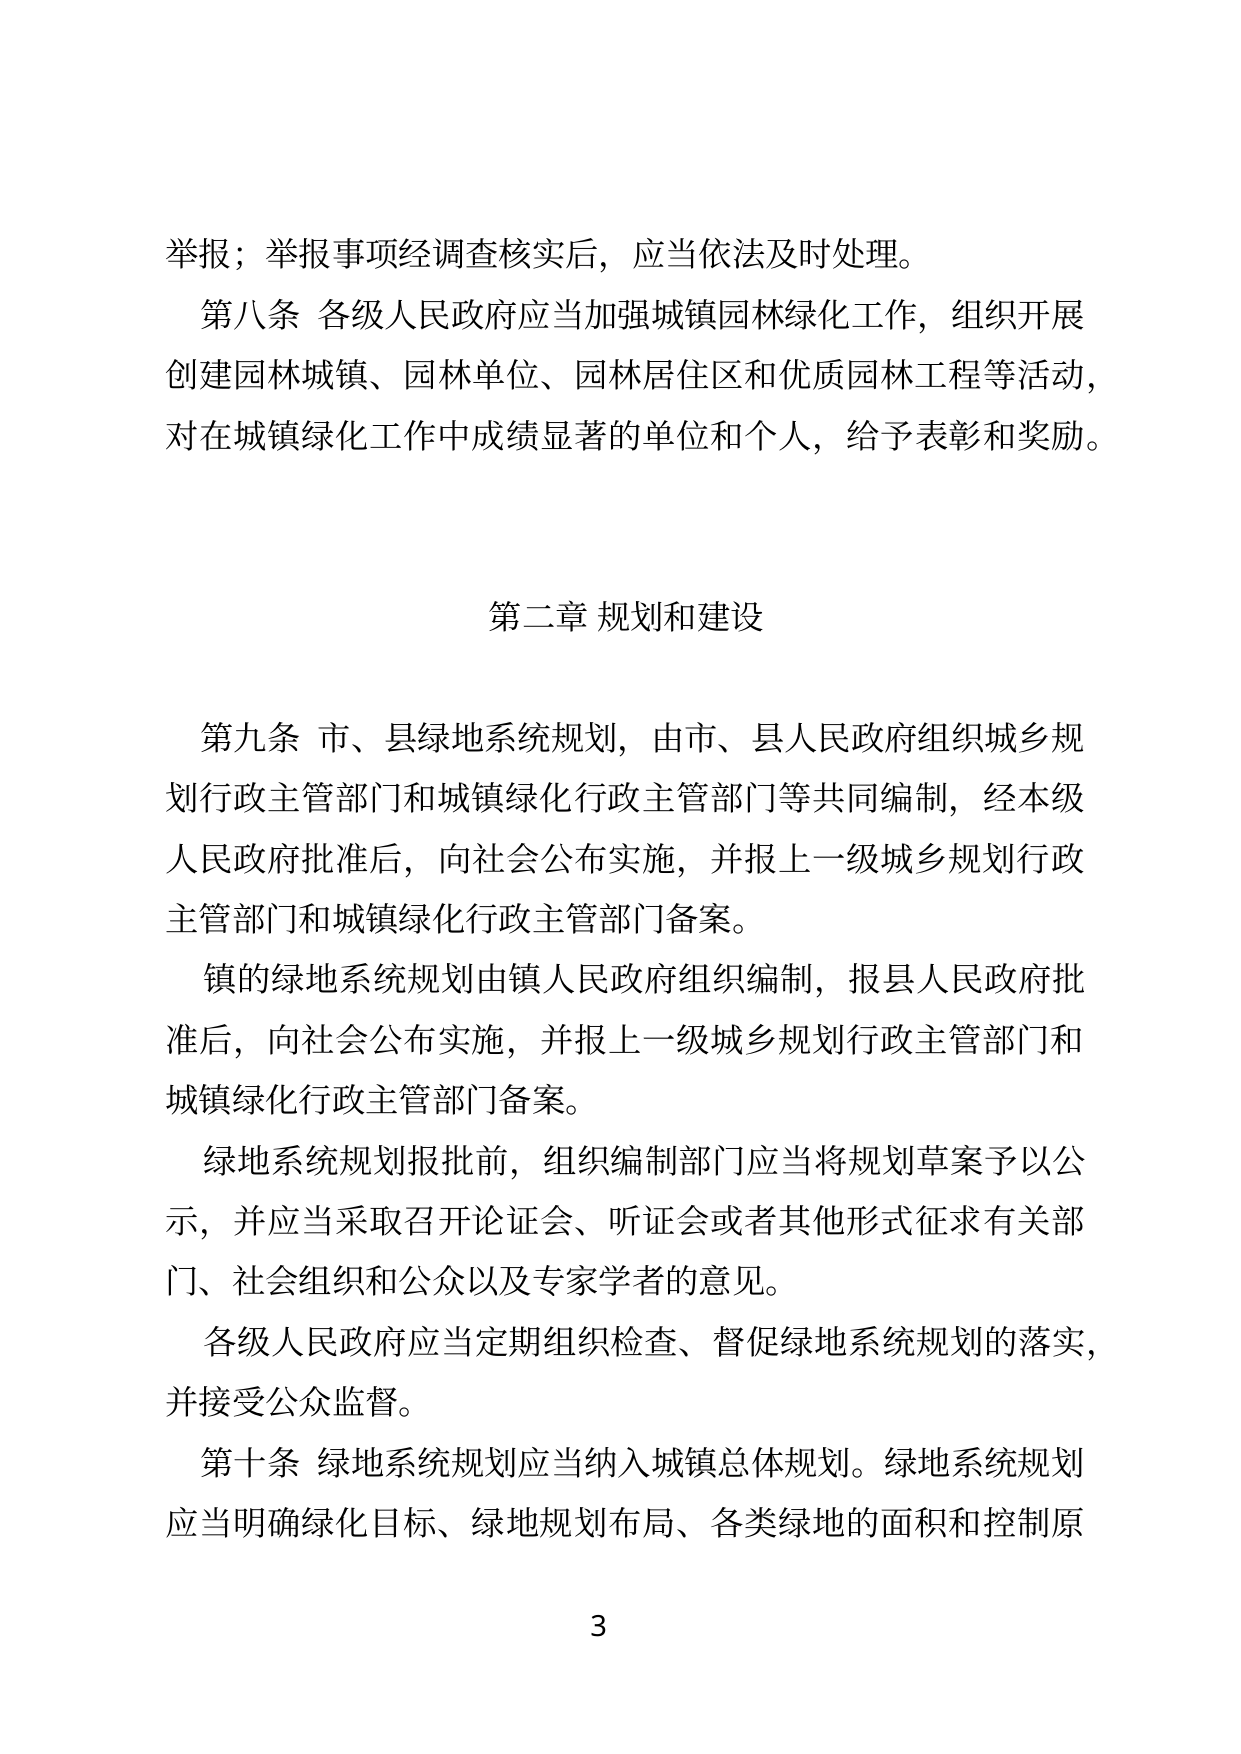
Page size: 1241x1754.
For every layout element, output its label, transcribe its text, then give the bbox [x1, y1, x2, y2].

text 绿地系统规划报批前，组织编制部门应当将规划草案予以公示，并应当采取召开论证会、听证会或者其他形式征求有关部门、社会组织和公众以及专家学者的意见。 [165, 1125, 1087, 1306]
text 镇的绿地系统规划由镇人民政府组织编制，报县人民政府批准后，向社会公布实施，并报上一级城乡规划行政主管部门和城镇绿化行政主管部门备案。 [165, 943, 1087, 1125]
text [165, 218, 1087, 279]
text 各级人民政府应当定期组织检查、督促绿地系统规划的落实，并接受公众监督。 [165, 1306, 1087, 1427]
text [165, 1427, 1087, 1548]
text 第二章 规划和建设 [165, 581, 1087, 641]
text 第八条 各级人民政府应当加强城镇园林绿化工作，组织开展创建园林城镇、园林单位、园林居住区和优质园林工程等活动，对在城镇绿化工作中成绩显著的单位和个人，给予表彰和奖励。 [165, 279, 1087, 521]
text 第九条 市、县绿地系统规划，由市、县人民政府组织城乡规划行政主管部门和城镇绿化行政主管部门等共同编制，经本级人民政府批准后，向社会公布实施，并报上一级城乡规划行政主管部门和城镇绿化行政主管部门备案。 [165, 702, 1087, 943]
